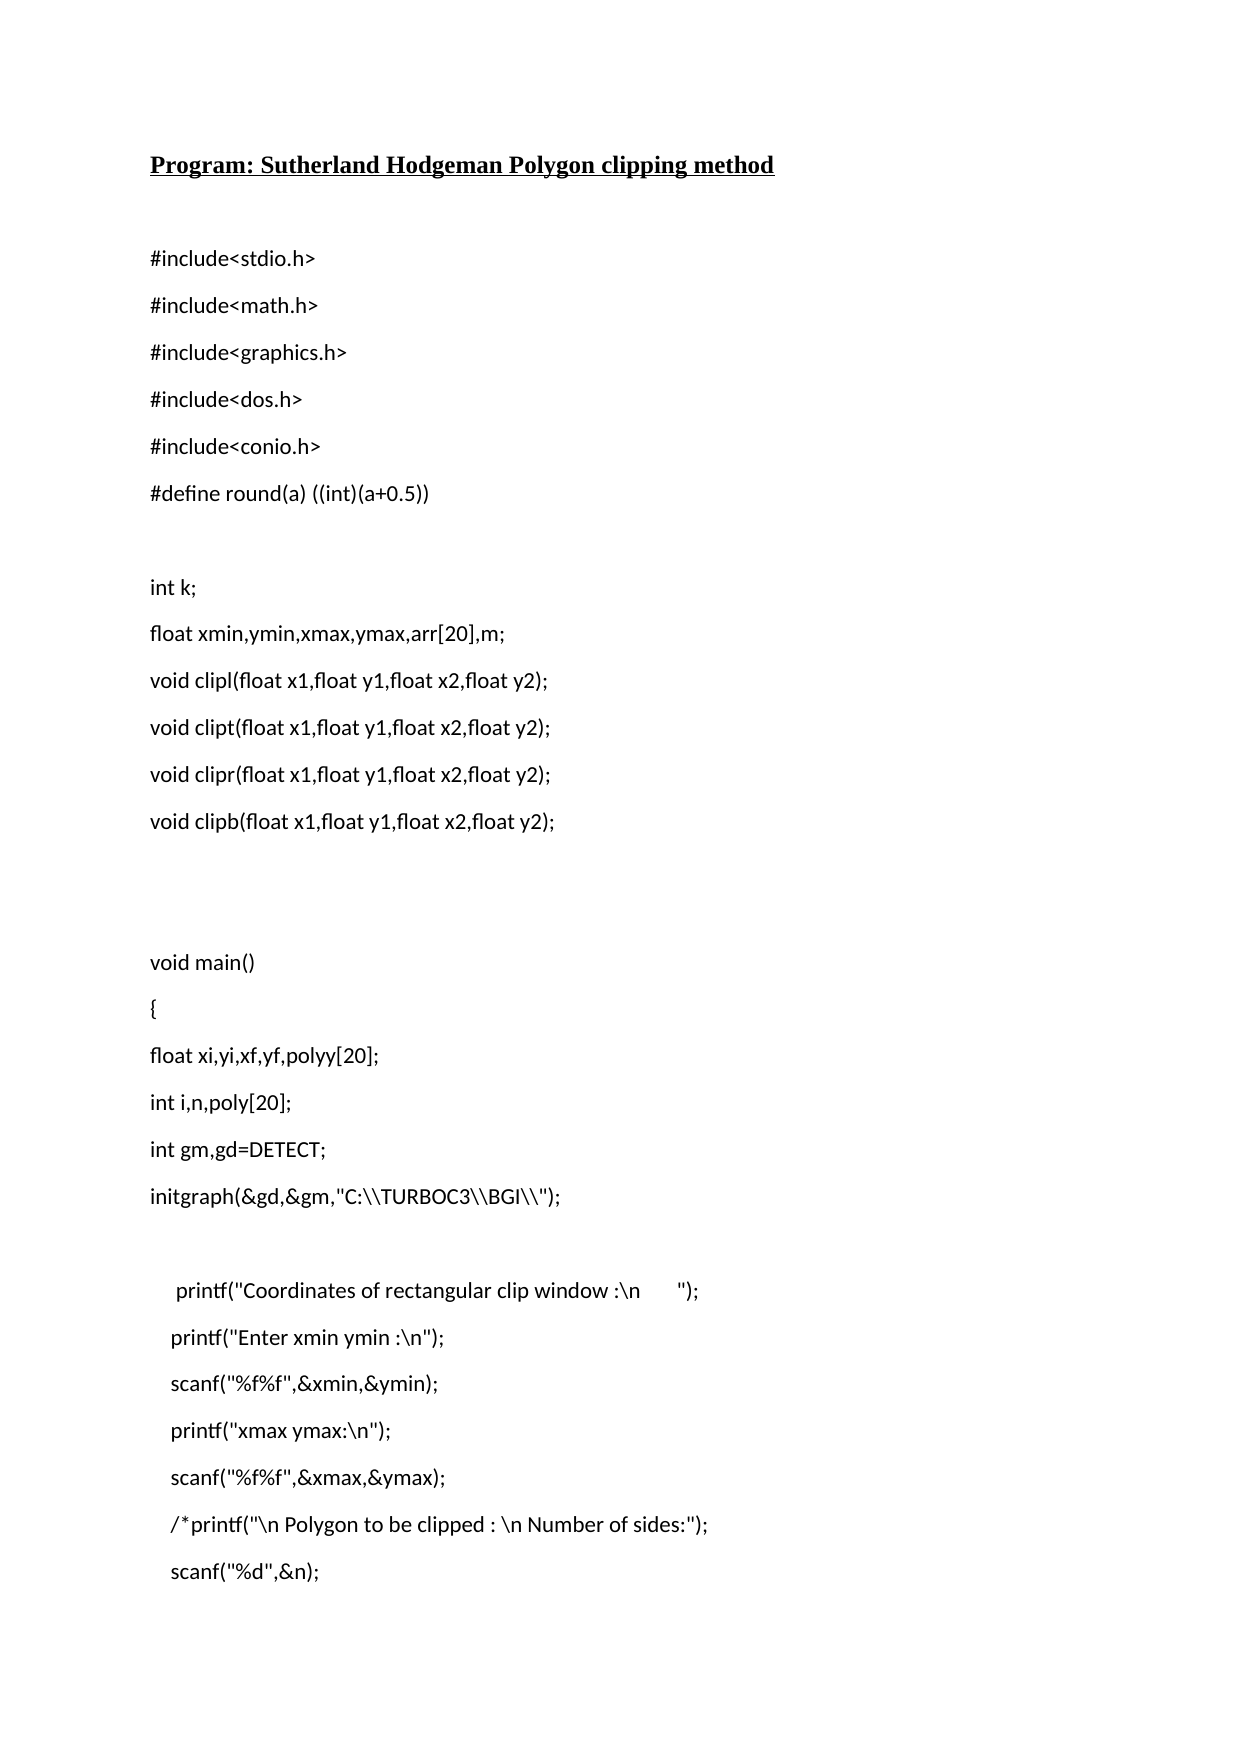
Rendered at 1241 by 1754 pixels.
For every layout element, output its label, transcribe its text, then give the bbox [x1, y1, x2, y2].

text scanf("%f%f",&xmin,&ymin); [150, 1369, 1090, 1398]
text #include<graphics.h> [150, 338, 1090, 366]
text float xi,yi,xf,yf,polyy[20]; [150, 1041, 1090, 1069]
text #include<conio.h> [150, 432, 1090, 460]
text int i,n,poly[20]; [150, 1088, 1090, 1116]
text void clipl(float x1,float y1,float x2,float y2); [150, 666, 1090, 694]
text { [150, 994, 1090, 1023]
text printf("Enter xmin ymin :\n"); [150, 1323, 1090, 1351]
text int k; [150, 573, 1090, 601]
text printf("xmax ymax:\n"); [150, 1416, 1090, 1444]
text /*printf("\n Polygon to be clipped : \n Number of sides:"); [150, 1510, 1090, 1538]
text #include<math.h> [150, 291, 1090, 319]
text scanf("%f%f",&xmax,&ymax); [150, 1463, 1090, 1491]
text #include<stdio.h> [150, 244, 1090, 273]
text #include<dos.h> [150, 385, 1090, 413]
text void clipt(float x1,float y1,float x2,float y2); [150, 713, 1090, 741]
text void clipr(float x1,float y1,float x2,float y2); [150, 760, 1090, 788]
text int gm,gd=DETECT; [150, 1135, 1090, 1163]
text scanf("%d",&n); [150, 1557, 1090, 1585]
text #define round(a) ((int)(a+0.5)) [150, 479, 1090, 507]
text Program: Sutherland Hodgeman Polygon clipping method [150, 150, 1090, 179]
text initgraph(&gd,&gm,"C:\\TURBOC3\\BGI\\"); [150, 1182, 1090, 1210]
text printf("Coordinates of rectangular clip window :\n "); [150, 1276, 1090, 1304]
text void clipb(float x1,float y1,float x2,float y2); [150, 807, 1090, 835]
text float xmin,ymin,xmax,ymax,arr[20],m; [150, 619, 1090, 648]
text void main() [150, 948, 1090, 976]
